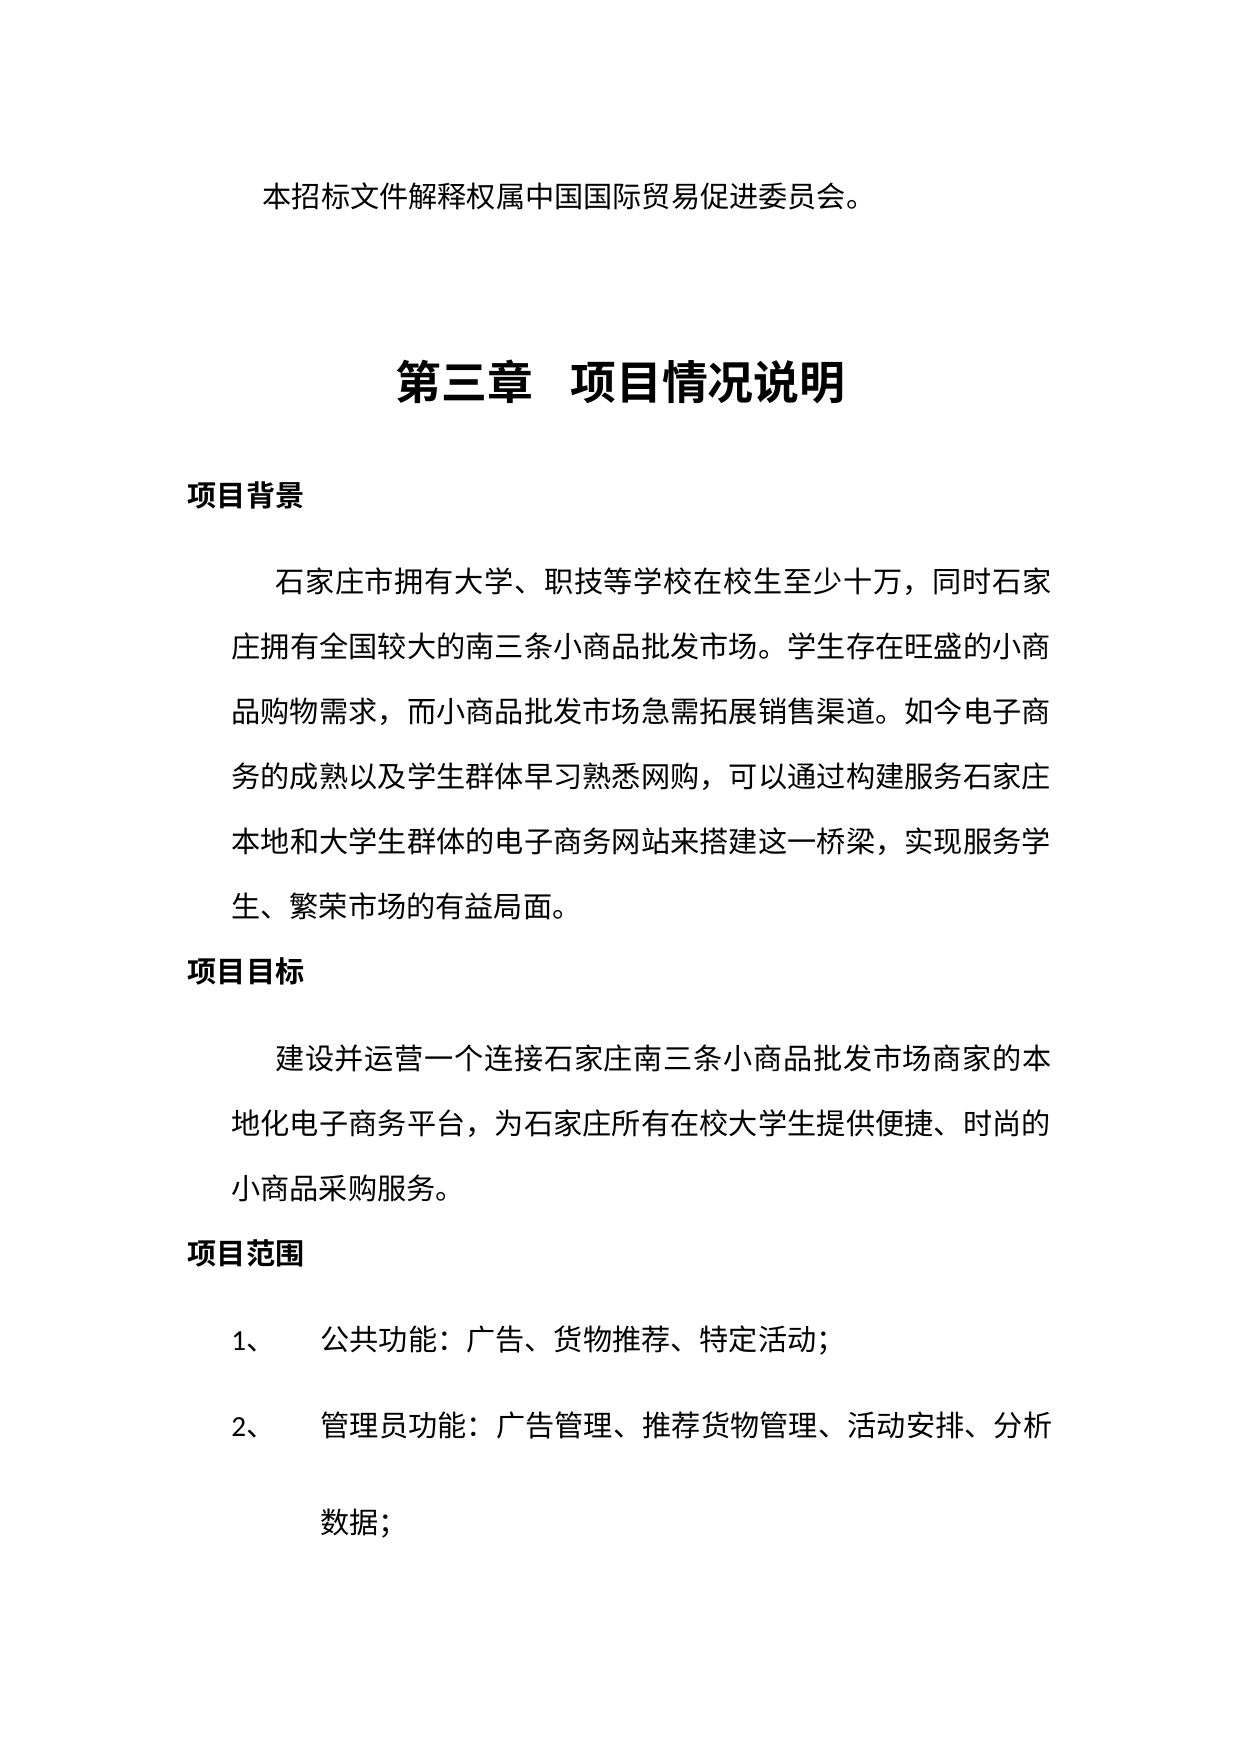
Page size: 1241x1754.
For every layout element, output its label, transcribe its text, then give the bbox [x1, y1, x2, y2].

list 项目情况说明 [187, 331, 1053, 428]
text 建设并运营一个连接石家庄南三条小商品批发市场商家的本地化电子商务平台，为石家庄所有在校大学生提供便捷、时尚的小商品采购服务。 [231, 1024, 1053, 1219]
list 公共功能：广告、货物推荐、特定活动； [231, 1305, 1053, 1370]
text 项目目标 [187, 938, 1053, 1003]
list 管理员功能：广告管理、推荐货物管理、活动安排、分析数据； [231, 1391, 1053, 1554]
text 石家庄市拥有大学、职技等学校在校生至少十万，同时石家庄拥有全国较大的南三条小商品批发市场。学生存在旺盛的小商品购物需求，而小商品批发市场急需拓展销售渠道。如今电子商务的成熟以及学生群体早习熟悉网购，可以通过构建服务石家庄本地和大学生群体的电子商务网站来搭建这一桥梁，实现服务学生、繁荣市场的有益局面。 [231, 548, 1053, 938]
text 项目背景 [187, 462, 1053, 527]
text 项目范围 [187, 1219, 1053, 1284]
text 本招标文件解释权属中国国际贸易促进委员会。 [187, 162, 1053, 227]
